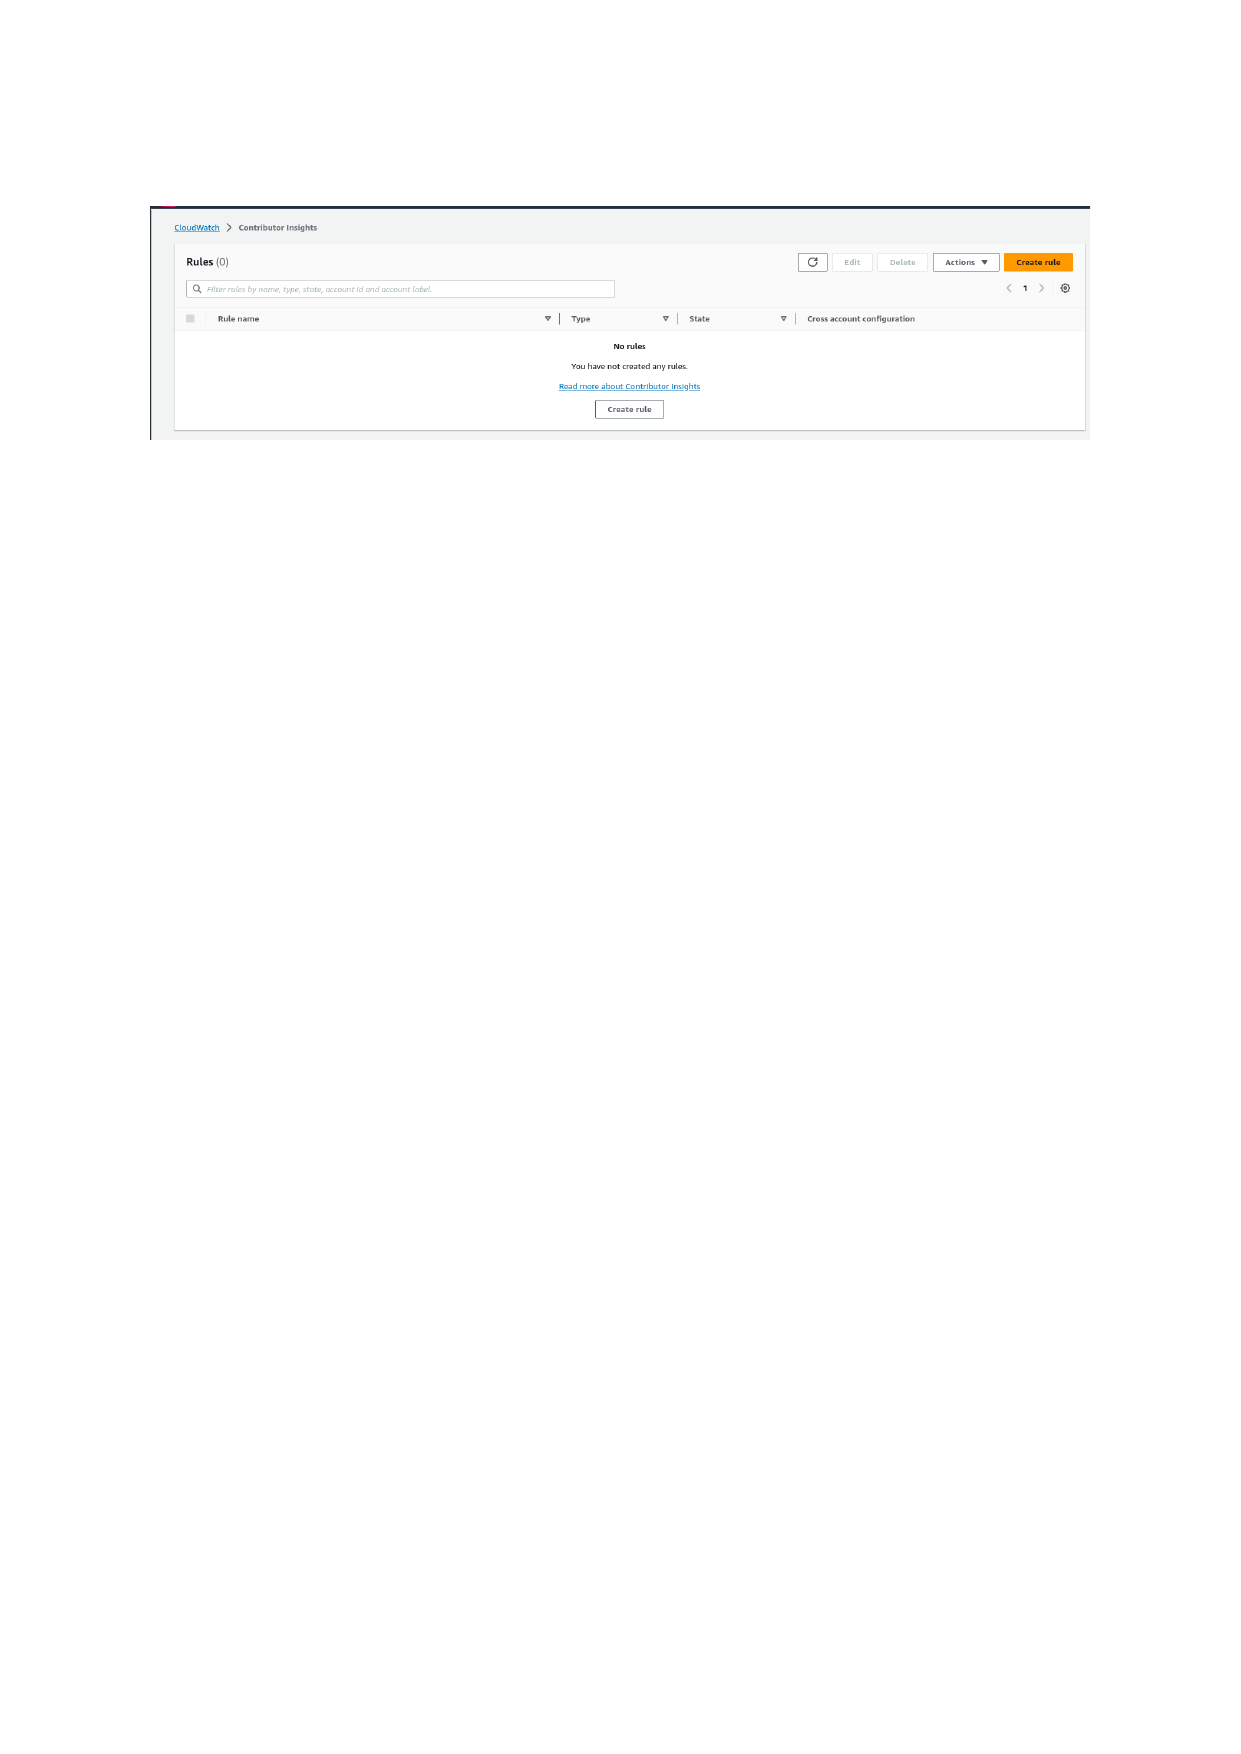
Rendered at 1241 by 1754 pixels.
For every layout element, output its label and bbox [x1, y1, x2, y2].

picture [150, 206, 1091, 440]
